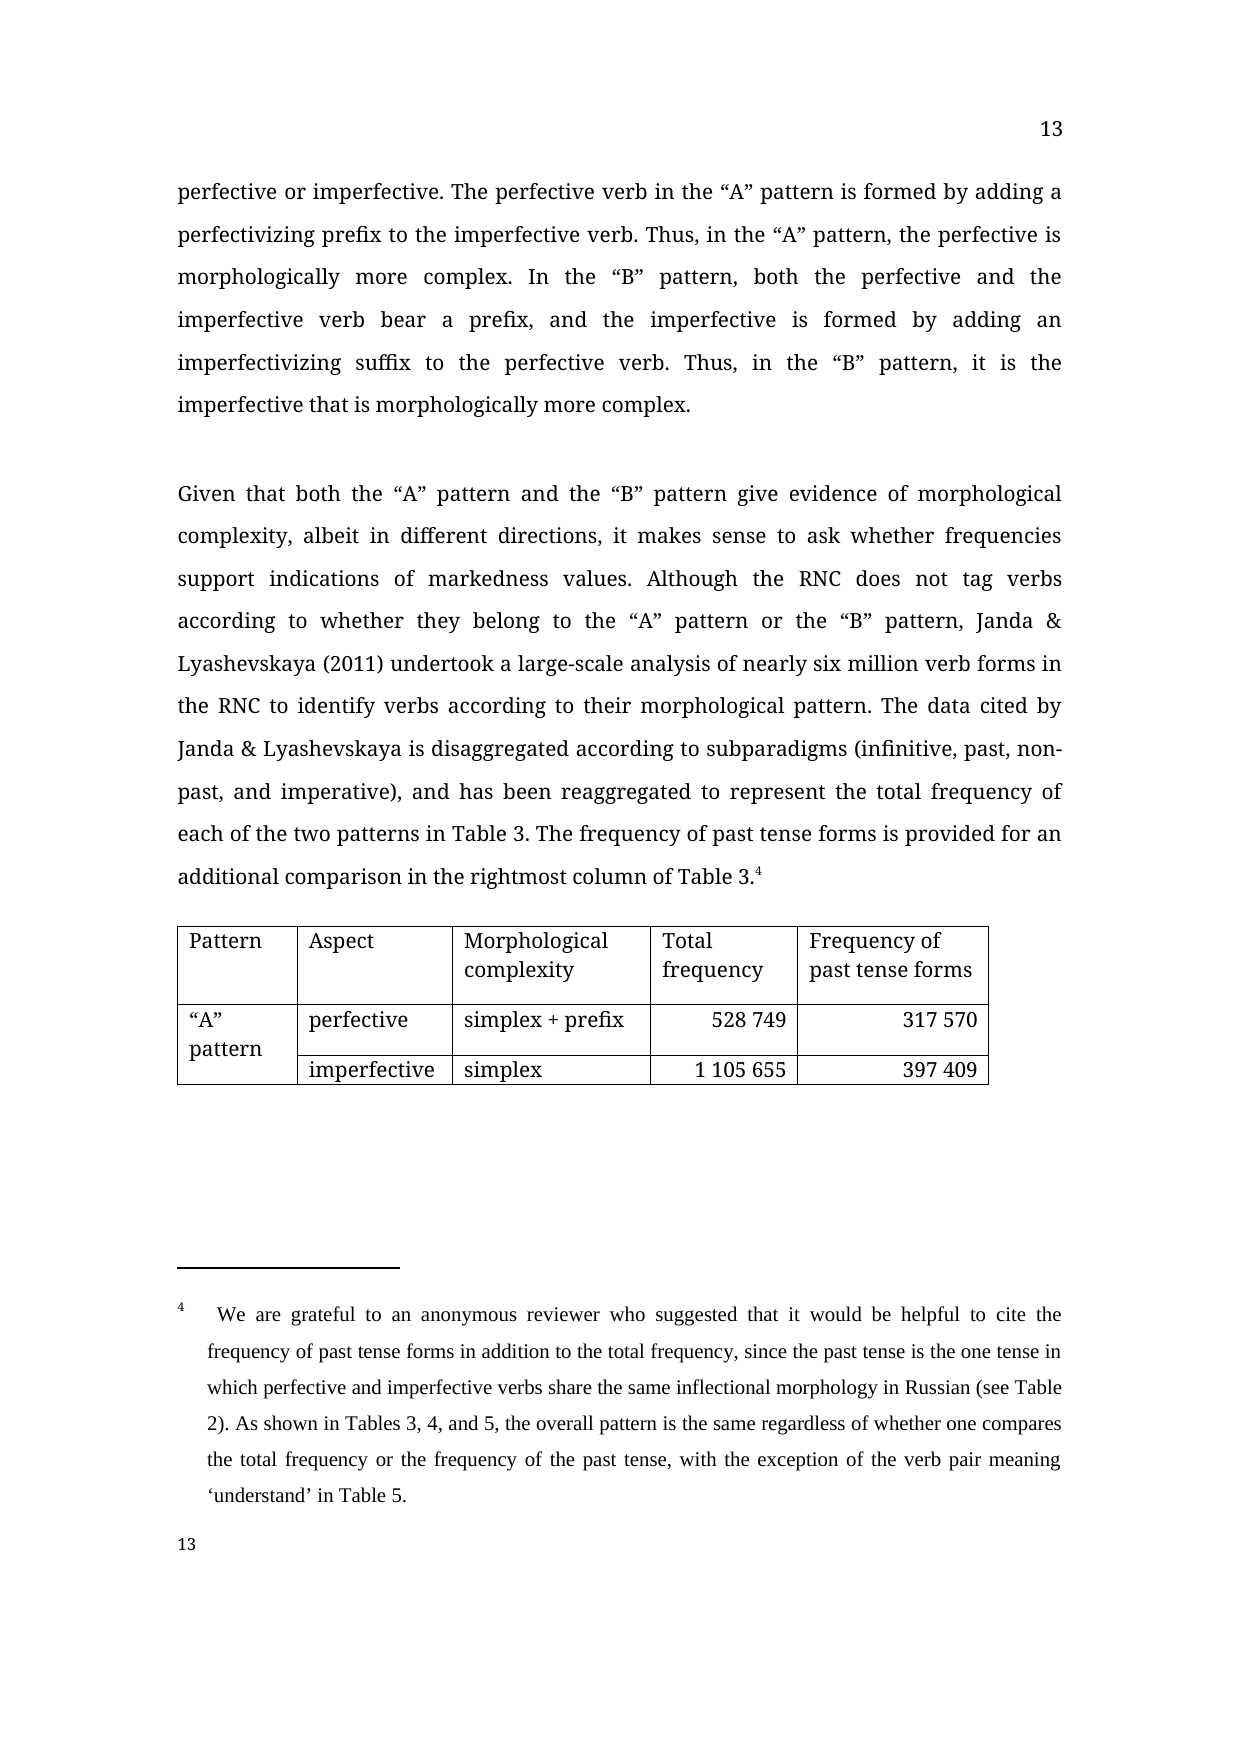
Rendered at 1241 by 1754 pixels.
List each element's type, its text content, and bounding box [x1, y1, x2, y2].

table_header Aspect [298, 927, 452, 1004]
table_header Morphological complexity [453, 927, 650, 1004]
text Given that both the “A” pattern and the “B” pattern give evidence of morphological complexity, albeit in different directions, it makes sense to ask whether frequencies support indications of markedness values. Although the RNC does not tag verbs according to whether they belong to the “A” pattern or the “B” pattern, Janda & Lyashevskaya (2011) undertook a large-scale analysis of nearly six million verb forms in the RNC to identify verbs according to their morphological pattern. The data cited by Janda & Lyashevskaya is disaggregated according to subparadigms (infinitive, past, non-past, and imperative), and has been reaggregated to represent the total frequency of each of the two patterns in Table 3. The frequency of past tense forms is provided for an additional comparison in the rightmost column of Table 3. [177, 479, 1063, 891]
table_cell perfective [298, 1005, 452, 1054]
table_cell 1 105 655 [651, 1056, 797, 1084]
table_header Total frequency [651, 927, 797, 1004]
table_cell 528 749 [651, 1005, 797, 1054]
table_header Pattern [178, 927, 297, 1004]
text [177, 177, 1063, 419]
table_cell 317 570 [798, 1005, 988, 1054]
table_cell imperfective [298, 1056, 452, 1084]
table_cell 397 409 [798, 1056, 988, 1084]
table_cell simplex + prefix [453, 1005, 650, 1054]
table_cell “A” pattern [178, 1005, 297, 1084]
table_header Frequency of past tense forms [798, 927, 988, 1004]
table_cell simplex [453, 1056, 650, 1084]
